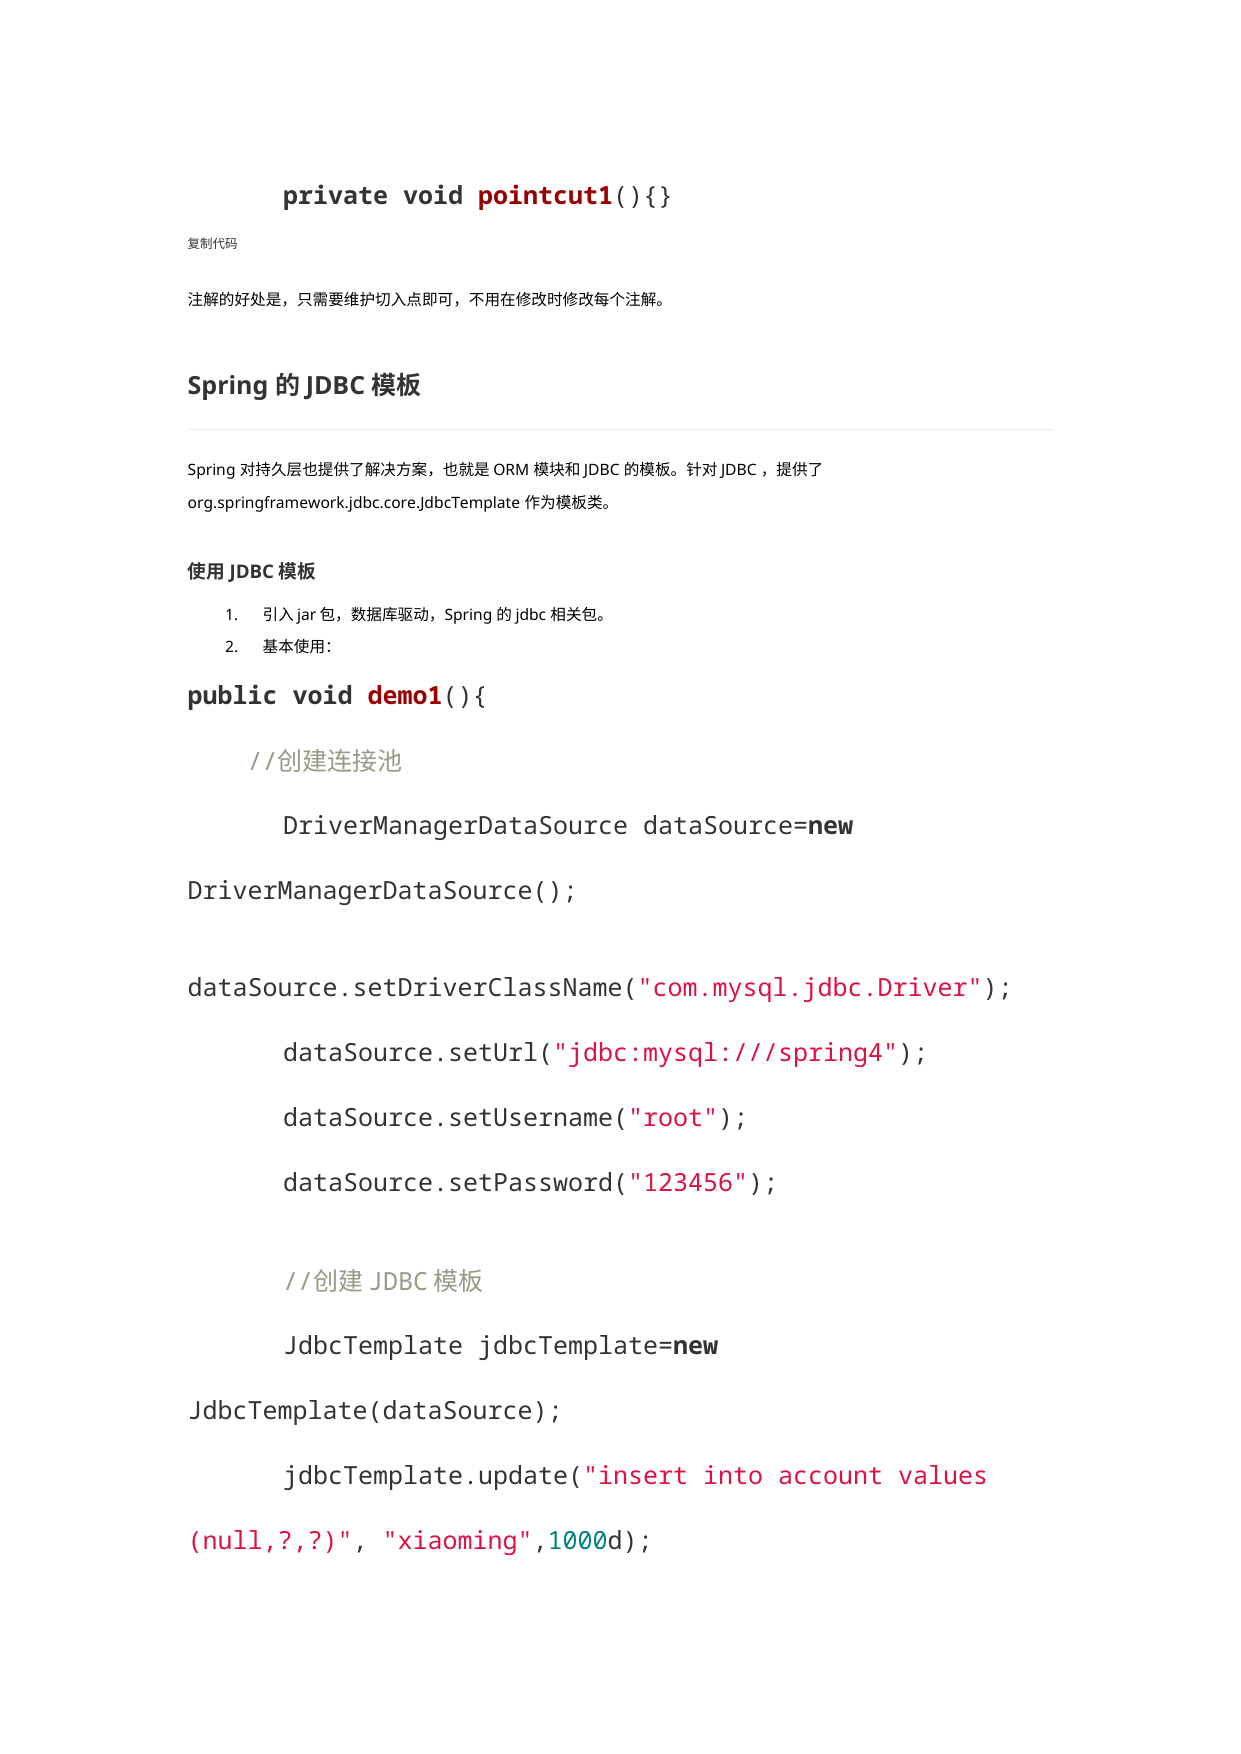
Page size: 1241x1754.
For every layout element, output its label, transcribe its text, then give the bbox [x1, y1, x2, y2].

text dataSource.setPassword("123456"); [187, 1150, 1053, 1215]
text Spring 的 JDBC 模板 [187, 351, 1053, 430]
text 复制代码 [187, 227, 1053, 259]
text dataSource.setDriverClassName("com.mysql.jdbc.Driver"); [187, 922, 1053, 1020]
text //创建连接池 [187, 727, 1053, 792]
text private void pointcut1(){} [187, 162, 1053, 227]
text public void demo1(){ [187, 662, 1053, 727]
text dataSource.setUsername("root"); [187, 1085, 1053, 1150]
text DriverManagerDataSource dataSource=new DriverManagerDataSource(); [187, 792, 1053, 922]
text 使用 JDBC 模板 [187, 554, 1053, 587]
text Spring 对持久层也提供了解决方案，也就是 ORM 模块和 JDBC 的模板。针对 JDBC ，提供了 org.springframework.jdbc.core.JdbcTemplate 作为模板类。 [187, 453, 1053, 518]
text 注解的好处是，只需要维护切入点即可，不用在修改时修改每个注解。 [187, 282, 1053, 315]
text //创建JDBC模板 [187, 1247, 1053, 1312]
text JdbcTemplate jdbcTemplate=new JdbcTemplate(dataSource); [187, 1312, 1053, 1442]
list 基本使用： [225, 630, 1053, 662]
list 引入jar包，数据库驱动，Spring 的 jdbc 相关包。 [225, 597, 1053, 630]
text jdbcTemplate.update("insert into account values (null,?,?)", "xiaoming",1000d); [187, 1442, 1053, 1572]
text dataSource.setUrl("jdbc:mysql:///spring4"); [187, 1020, 1053, 1085]
